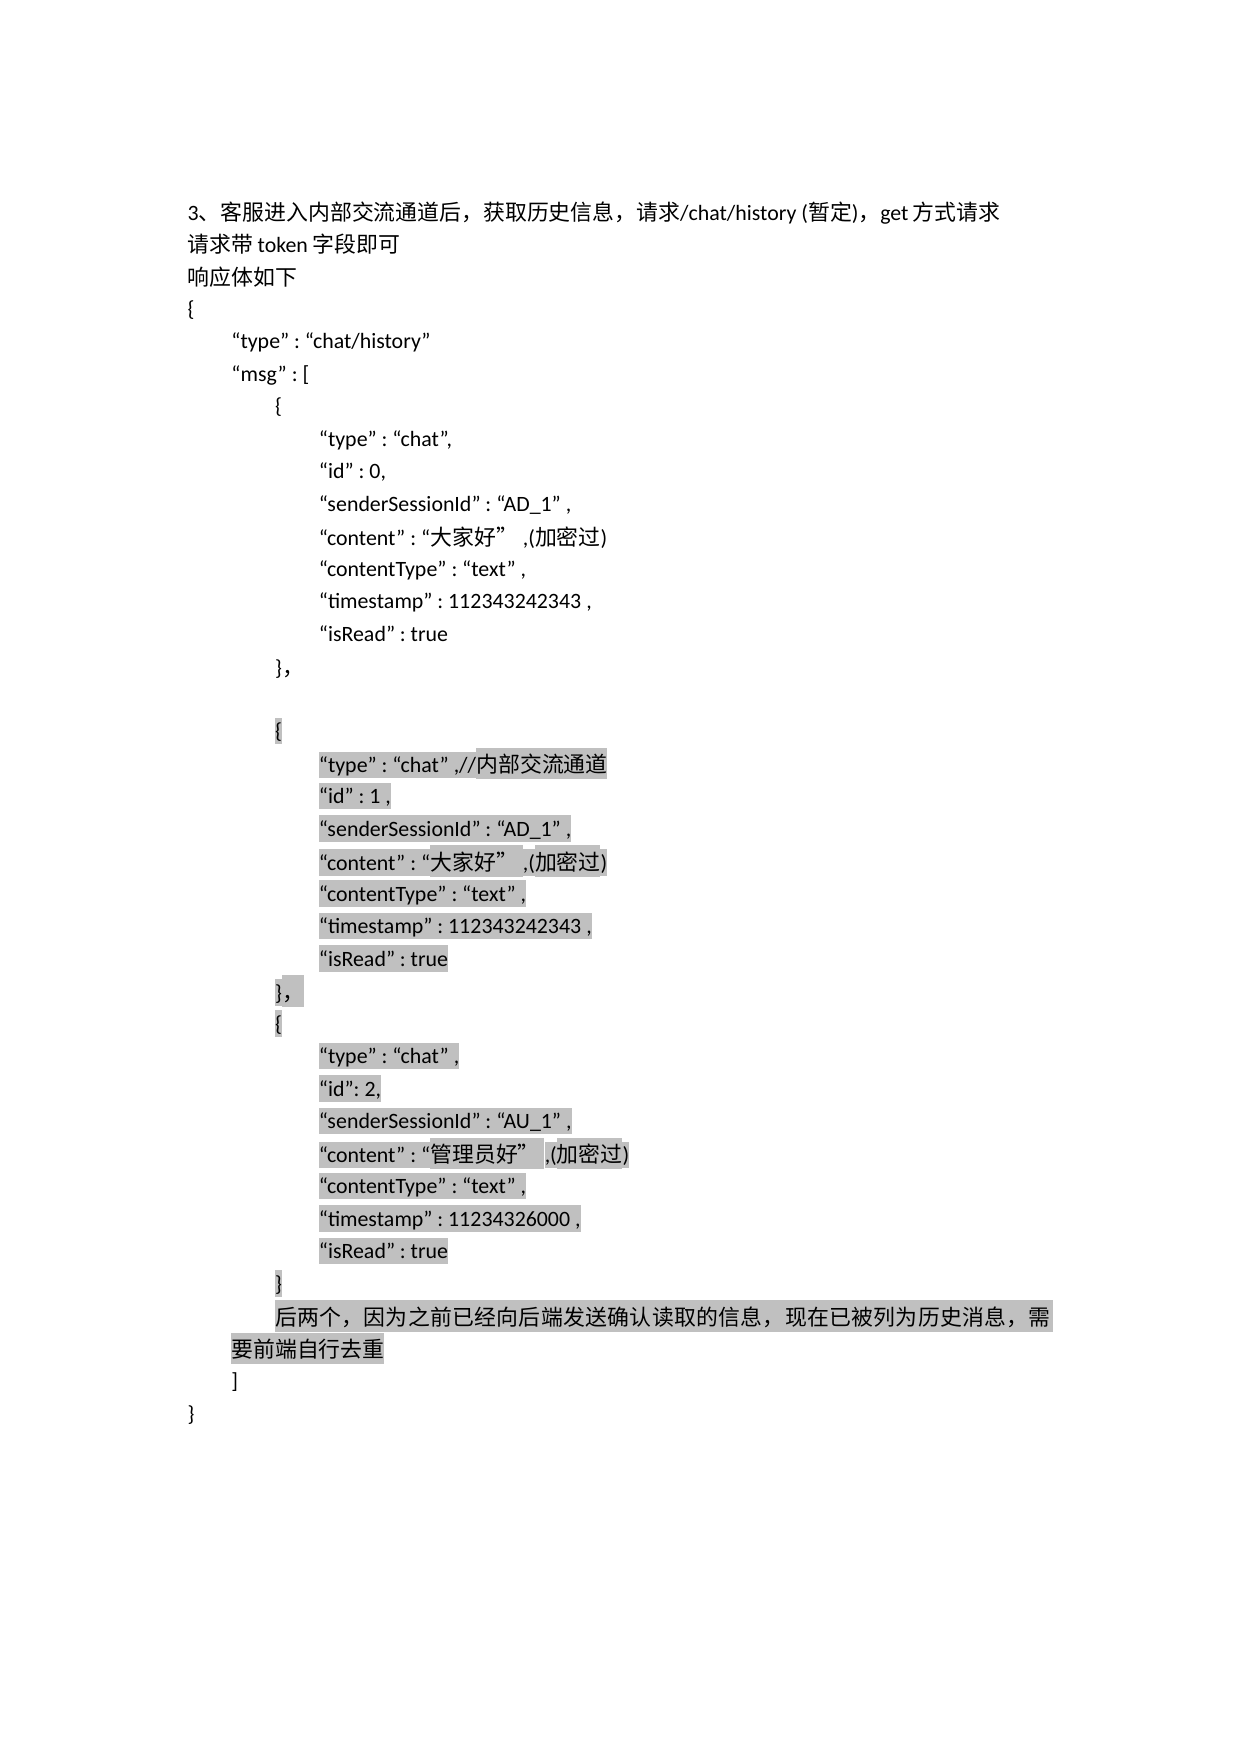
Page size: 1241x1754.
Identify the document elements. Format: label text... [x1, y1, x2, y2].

text “contentType” : “text” , [275, 877, 1053, 909]
text “timestamp” : 112343242343 , [275, 584, 1053, 617]
text “msg” : [ [187, 357, 1053, 389]
text “senderSessionId” : “AD_1” , [275, 487, 1053, 519]
text “type” : “chat” ,//内部交流通道 [275, 747, 1053, 779]
list 请求带token字段即可 [187, 227, 1053, 259]
text “isRead” : true [275, 1234, 1053, 1267]
text “timestamp” : 112343242343 , [275, 909, 1053, 942]
text { [231, 389, 1053, 422]
list 客服进入内部交流通道后，获取历史信息，请求/chat/history (暂定)，get方式请求 [187, 194, 1053, 227]
text “content” : “管理员好” ,(加密过) [275, 1137, 1053, 1169]
text 后两个，因为之前已经向后端发送确认读取的信息，现在已被列为历史消息，需要前端自行去重 [231, 1299, 1053, 1364]
list 响应体如下 [187, 259, 1053, 292]
text “timestamp” : 11234326000 , [275, 1202, 1053, 1234]
text “type” : “chat”, [275, 422, 1053, 454]
text }， [231, 649, 1053, 682]
text “isRead” : true [275, 942, 1053, 974]
text { [187, 292, 1053, 324]
text “contentType” : “text” , [275, 552, 1053, 584]
text “senderSessionId” : “AU_1” , [275, 1104, 1053, 1137]
text “id” : 1 , [275, 779, 1053, 812]
text { [187, 714, 1053, 747]
text ] [187, 1364, 1053, 1397]
text } [187, 1397, 1053, 1429]
text “type” : “chat/history” [187, 324, 1053, 357]
text “contentType” : “text” , [275, 1169, 1053, 1202]
text “id”: 2, [275, 1072, 1053, 1104]
text “type” : “chat” , [275, 1039, 1053, 1072]
text { [231, 1007, 1053, 1039]
text “content” : “大家好” ,(加密过) [275, 519, 1053, 552]
text “isRead” : true [275, 617, 1053, 649]
text “content” : “大家好” ,(加密过) [275, 844, 1053, 877]
text }， [231, 974, 1053, 1007]
text “senderSessionId” : “AD_1” , [275, 812, 1053, 844]
text “id” : 0, [275, 454, 1053, 487]
text } [231, 1267, 1053, 1299]
